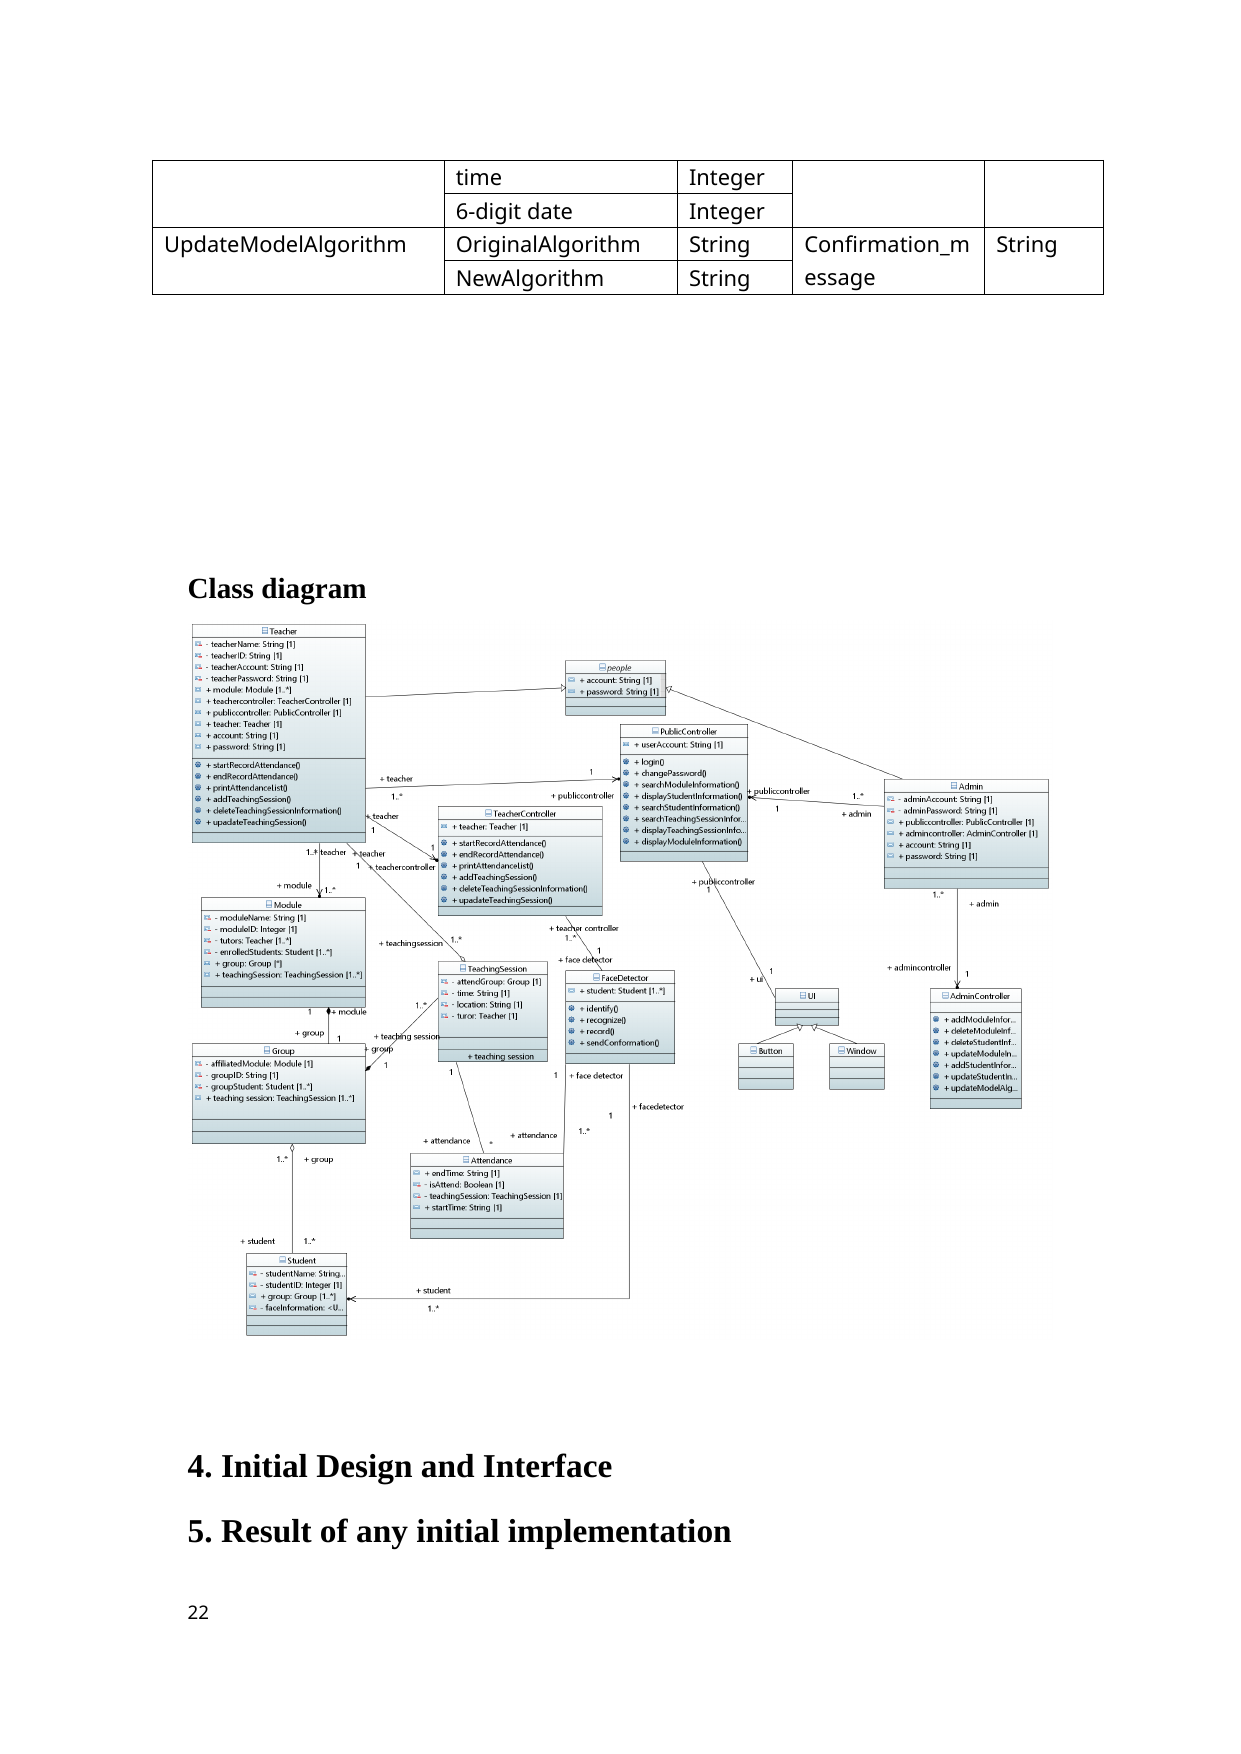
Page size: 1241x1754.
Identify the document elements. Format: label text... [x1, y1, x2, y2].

table_cell OriginalAlgorithm [445, 228, 677, 260]
text 4. Initial Design and Interface [187, 1432, 1053, 1497]
table_cell Integer [678, 194, 792, 227]
table_cell 6-digit date [445, 194, 677, 227]
table_cell Confirmation_message [793, 228, 984, 294]
table_cell Integer [678, 161, 792, 193]
table_cell NewAlgorithm [445, 261, 677, 294]
table_cell UpdateModelAlgorithm [153, 228, 444, 294]
table_cell String [985, 228, 1103, 294]
table_cell String [678, 261, 792, 294]
picture [187, 620, 1053, 1340]
text Class diagram [187, 555, 1053, 620]
table_cell String [678, 228, 792, 260]
text 5. Result of any initial implementation [187, 1497, 1053, 1562]
table_cell time [445, 161, 677, 193]
